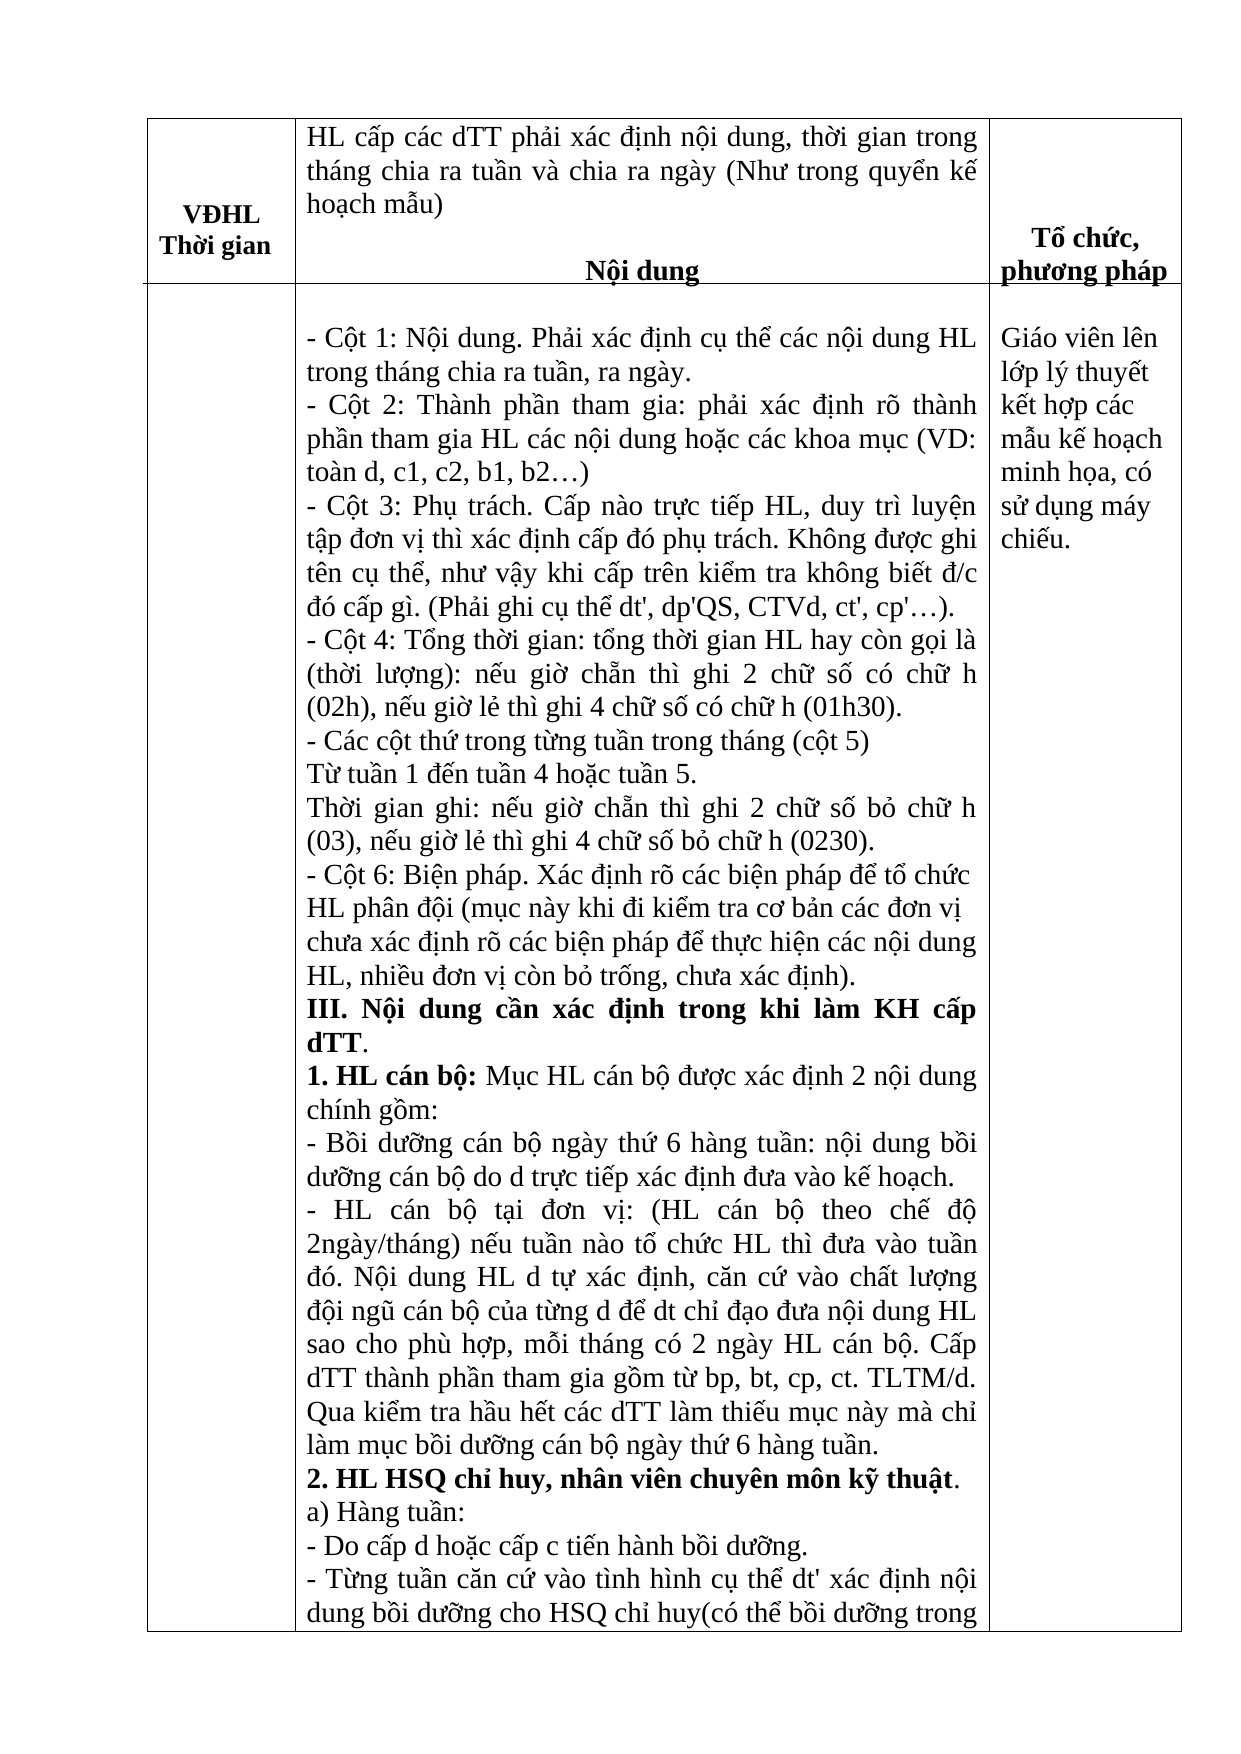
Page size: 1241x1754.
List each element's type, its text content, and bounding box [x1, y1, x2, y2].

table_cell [990, 119, 1181, 283]
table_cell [990, 284, 1181, 1631]
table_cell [148, 119, 295, 283]
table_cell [148, 284, 295, 1631]
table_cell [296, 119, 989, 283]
